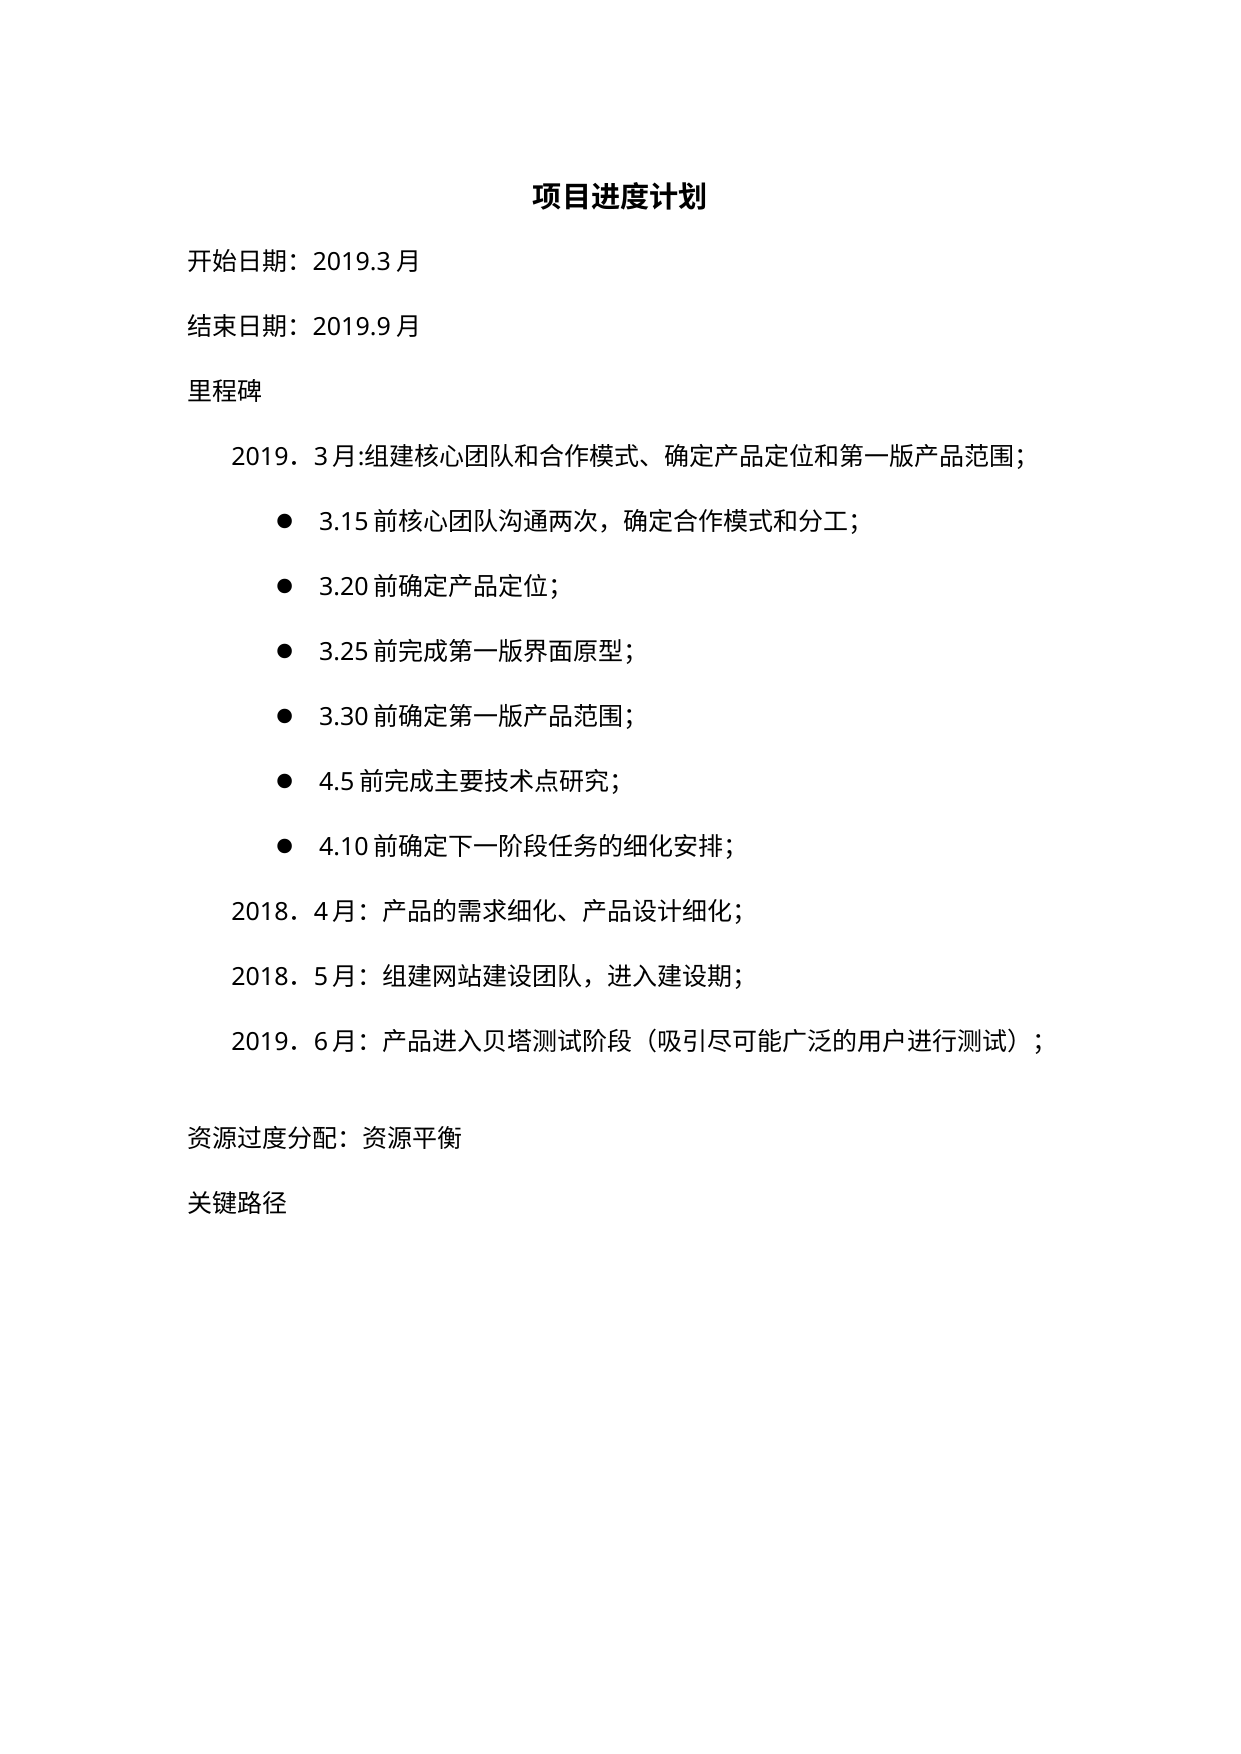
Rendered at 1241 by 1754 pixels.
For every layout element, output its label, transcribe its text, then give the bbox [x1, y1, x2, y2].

text 2018．4月：产品的需求细化、产品设计细化； [187, 877, 1053, 942]
text 资源过度分配：资源平衡 [187, 1104, 1053, 1169]
list 4.10前确定下一阶段任务的细化安排； [275, 812, 1053, 877]
text 项目进度计划 [187, 162, 1053, 227]
list 4.5前完成主要技术点研究； [275, 747, 1053, 812]
list 3.30前确定第一版产品范围； [275, 682, 1053, 747]
text 2019．6月：产品进入贝塔测试阶段（吸引尽可能广泛的用户进行测试）； [231, 1007, 1053, 1072]
list 3.15前核心团队沟通两次，确定合作模式和分工； [275, 487, 1053, 552]
text 里程碑 [187, 357, 1053, 422]
text 关键路径 [187, 1169, 1053, 1234]
text 2018．5月：组建网站建设团队，进入建设期； [231, 942, 1053, 1007]
text 2019．3月:组建核心团队和合作模式、确定产品定位和第一版产品范围； [187, 422, 1053, 487]
list 3.20前确定产品定位； [275, 552, 1053, 617]
text 结束日期：2019.9月 [187, 292, 1053, 357]
text 开始日期：2019.3月 [187, 227, 1053, 292]
list 3.25前完成第一版界面原型； [275, 617, 1053, 682]
